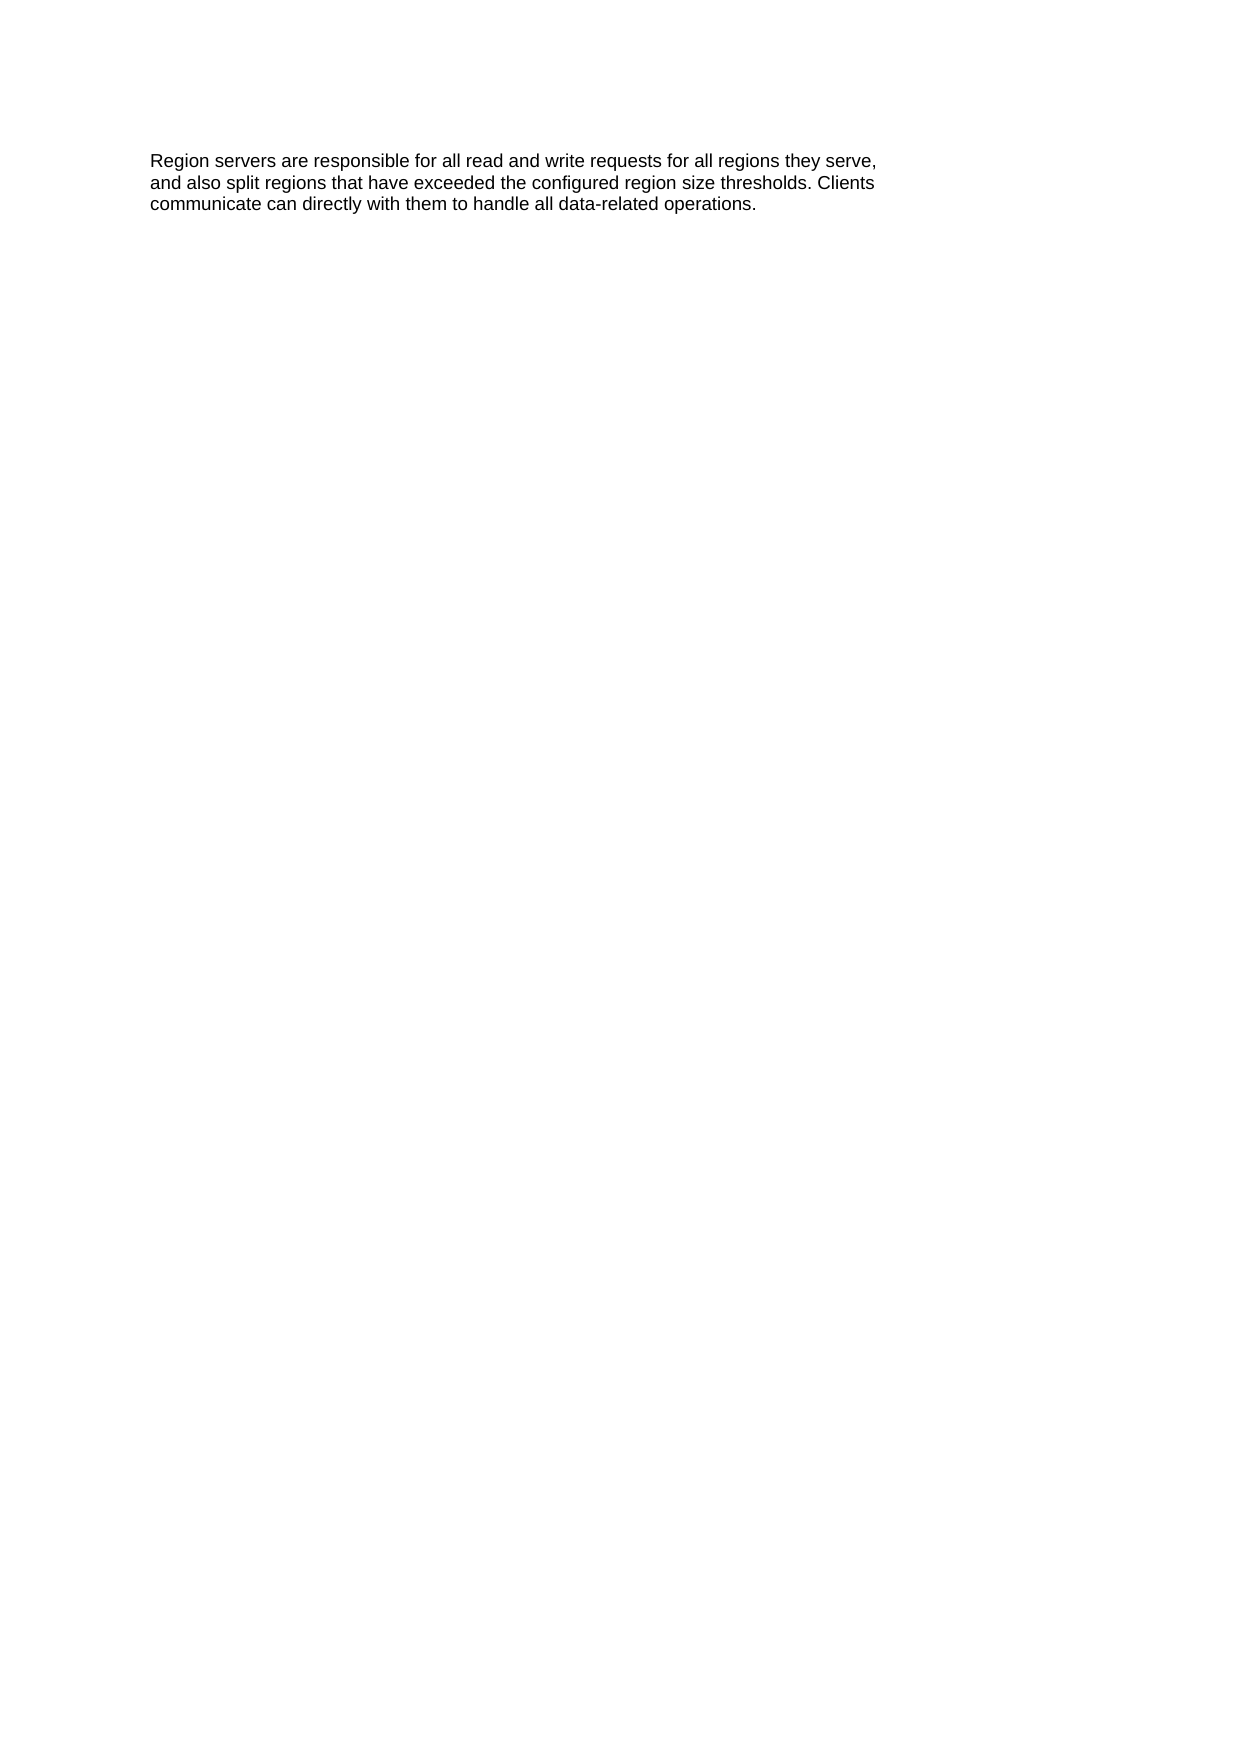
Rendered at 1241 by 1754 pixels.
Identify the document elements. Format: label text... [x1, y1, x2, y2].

text and also split regions that have exceeded the configured region size thresholds. Clients [150, 172, 1090, 193]
text Region servers are responsible for all read and write requests for all regions they serve, [150, 150, 1090, 172]
text communicate can directly with them to handle all data-related operations. [150, 193, 1090, 215]
